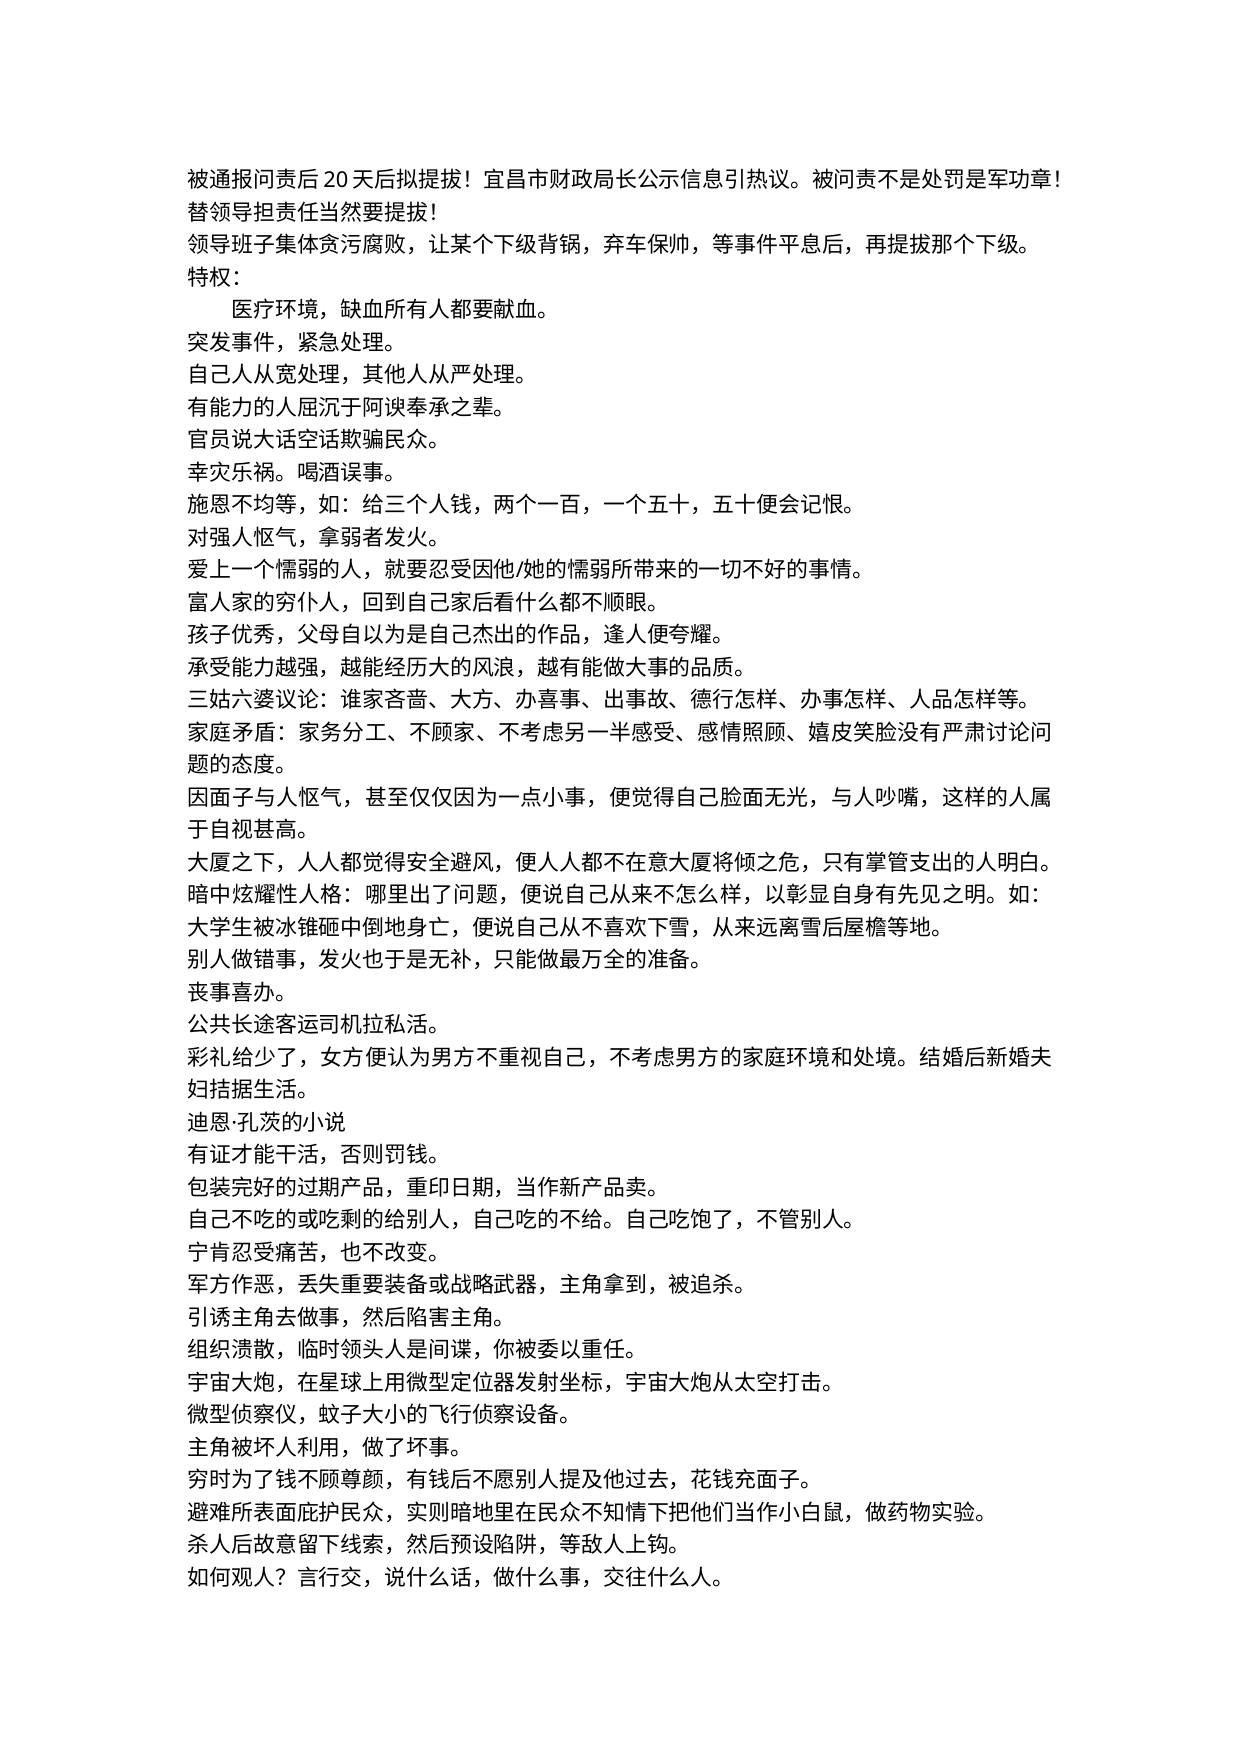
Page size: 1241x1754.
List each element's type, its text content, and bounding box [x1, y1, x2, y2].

text 官员说大话空话欺骗民众。 [187, 422, 1053, 454]
text 丧事喜办。 [187, 974, 1053, 1007]
text 医疗环境，缺血所有人都要献血。 [187, 292, 1053, 324]
text 杀人后故意留下线索，然后预设陷阱，等敌人上钩。 [187, 1527, 1053, 1559]
text 特权： [187, 259, 1053, 292]
text 对强人怄气，拿弱者发火。 [187, 519, 1053, 552]
text 自己不吃的或吃剩的给别人，自己吃的不给。自己吃饱了，不管别人。 [187, 1202, 1053, 1234]
text 有证才能干活，否则罚钱。 [187, 1137, 1053, 1169]
text 承受能力越强，越能经历大的风浪，越有能做大事的品质。 [187, 649, 1053, 682]
text 暗中炫耀性人格：哪里出了问题，便说自己从来不怎么样，以彰显自身有先见之明。如：大学生被冰锥砸中倒地身亡，便说自己从不喜欢下雪，从来远离雪后屋檐等地。 [187, 877, 1053, 942]
text 富人家的穷仆人，回到自己家后看什么都不顺眼。 [187, 584, 1053, 617]
text 宁肯忍受痛苦，也不改变。 [187, 1234, 1053, 1267]
text 被通报问责后20天后拟提拔！宜昌市财政局长公示信息引热议。被问责不是处罚是军功章！替领导担责任当然要提拔！ [187, 162, 1053, 227]
text 微型侦察仪，蚊子大小的飞行侦察设备。 [187, 1397, 1053, 1429]
text 主角被坏人利用，做了坏事。 [187, 1429, 1053, 1462]
text 别人做错事，发火也于是无补，只能做最万全的准备。 [187, 942, 1053, 974]
text 彩礼给少了，女方便认为男方不重视自己，不考虑男方的家庭环境和处境。结婚后新婚夫妇拮据生活。 [187, 1039, 1053, 1104]
text 三姑六婆议论：谁家吝啬、大方、办喜事、出事故、德行怎样、办事怎样、人品怎样等。 [187, 682, 1053, 714]
text 穷时为了钱不顾尊颜，有钱后不愿别人提及他过去，花钱充面子。 [187, 1462, 1053, 1494]
text 组织溃散，临时领头人是间谍，你被委以重任。 [187, 1332, 1053, 1364]
text 突发事件，紧急处理。 [187, 324, 1053, 357]
text 公共长途客运司机拉私活。 [187, 1007, 1053, 1039]
text 大厦之下，人人都觉得安全避风，便人人都不在意大厦将倾之危，只有掌管支出的人明白。 [187, 844, 1053, 877]
text 包装完好的过期产品，重印日期，当作新产品卖。 [187, 1169, 1053, 1202]
text 爱上一个懦弱的人，就要忍受因他/她的懦弱所带来的一切不好的事情。 [187, 552, 1053, 584]
text 家庭矛盾：家务分工、不顾家、不考虑另一半感受、感情照顾、嬉皮笑脸没有严肃讨论问题的态度。 [187, 714, 1053, 779]
text 自己人从宽处理，其他人从严处理。 [187, 357, 1053, 389]
text 有能力的人屈沉于阿谀奉承之辈。 [187, 389, 1053, 422]
text 如何观人？言行交，说什么话，做什么事，交往什么人。 [187, 1559, 1053, 1592]
text 引诱主角去做事，然后陷害主角。 [187, 1299, 1053, 1332]
text 孩子优秀，父母自以为是自己杰出的作品，逢人便夸耀。 [187, 617, 1053, 649]
text 军方作恶，丢失重要装备或战略武器，主角拿到，被追杀。 [187, 1267, 1053, 1299]
text 宇宙大炮，在星球上用微型定位器发射坐标，宇宙大炮从太空打击。 [187, 1364, 1053, 1397]
text 施恩不均等，如：给三个人钱，两个一百，一个五十，五十便会记恨。 [187, 487, 1053, 519]
text 幸灾乐祸。喝酒误事。 [187, 454, 1053, 487]
text 因面子与人怄气，甚至仅仅因为一点小事，便觉得自己脸面无光，与人吵嘴，这样的人属于自视甚高。 [187, 779, 1053, 844]
text 领导班子集体贪污腐败，让某个下级背锅，弃车保帅，等事件平息后，再提拔那个下级。 [187, 227, 1053, 259]
text 迪恩·孔茨的小说 [187, 1104, 1053, 1137]
text 避难所表面庇护民众，实则暗地里在民众不知情下把他们当作小白鼠，做药物实验。 [187, 1494, 1053, 1527]
